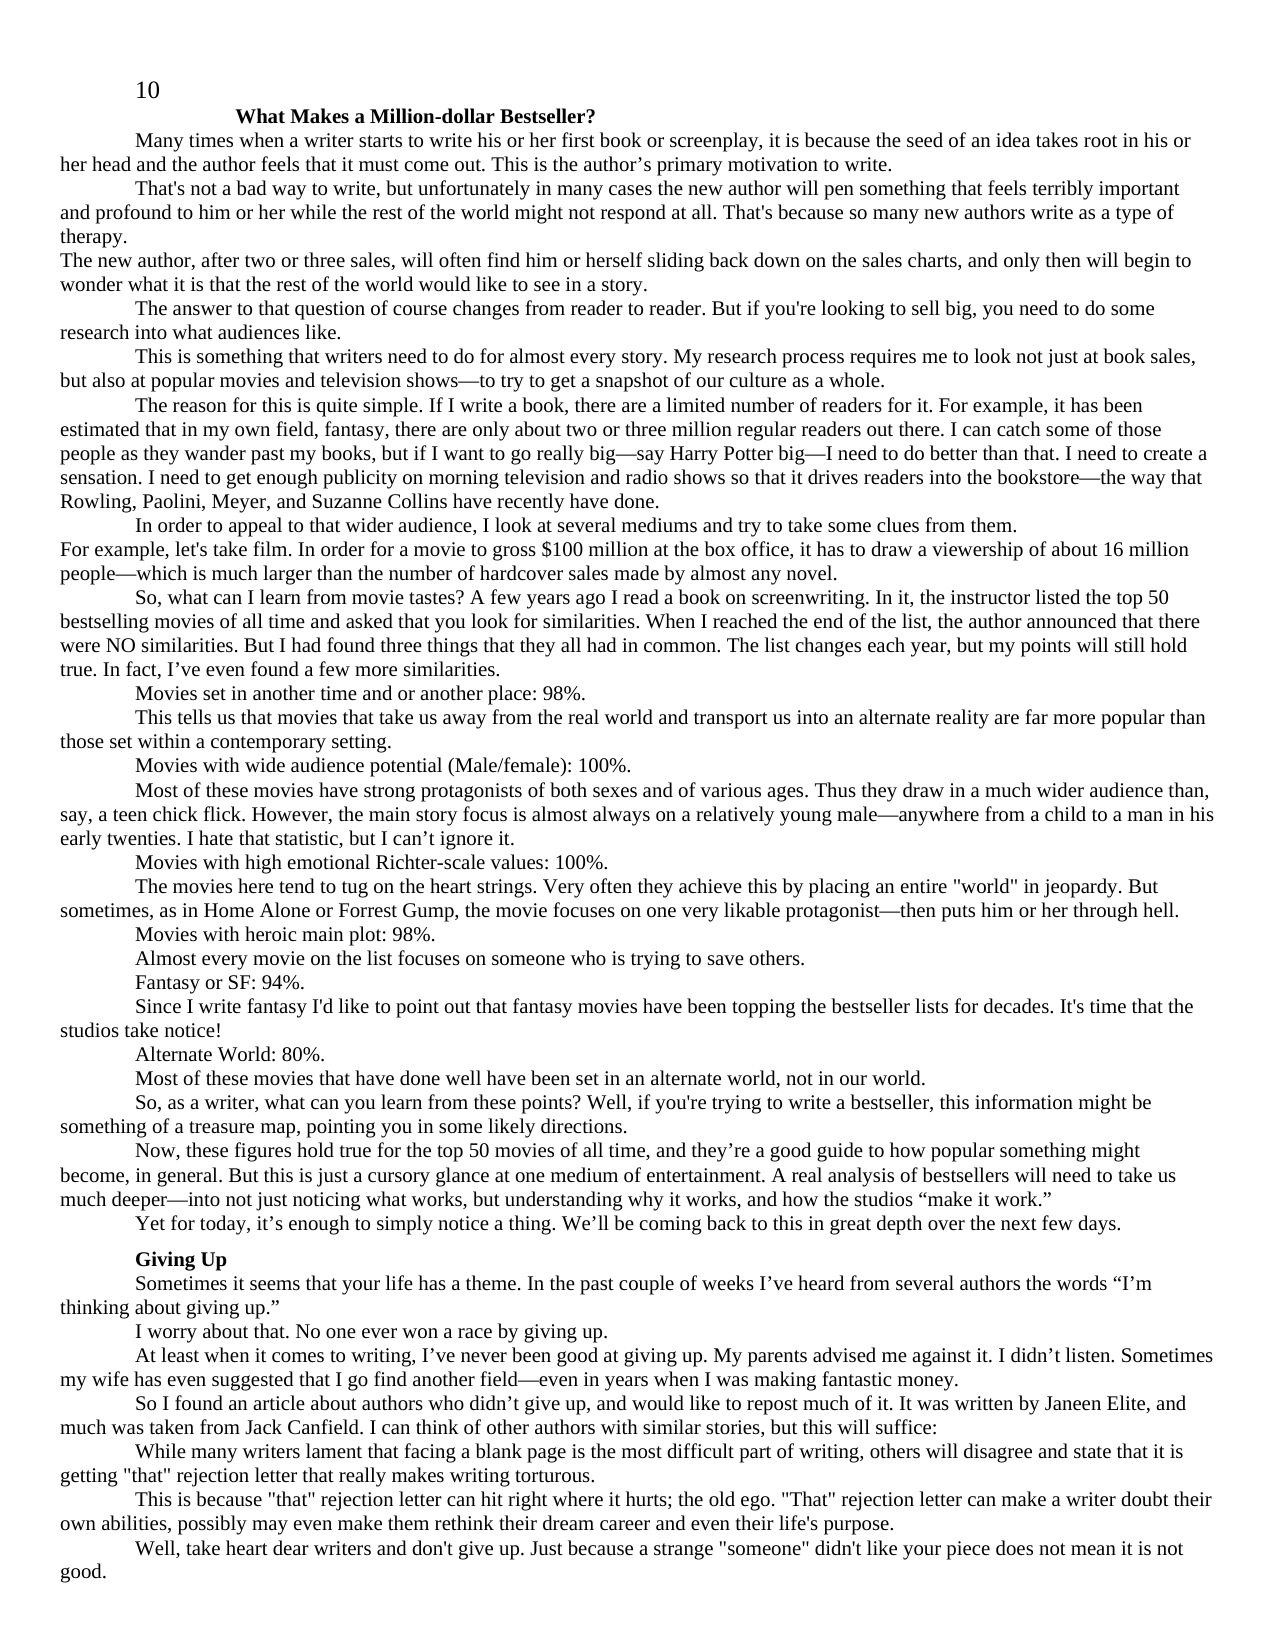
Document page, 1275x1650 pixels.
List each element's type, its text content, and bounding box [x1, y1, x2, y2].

text At least when it comes to writing, I’ve never been good at giving up. My parents advised me against it. I didn’t listen. Sometimes my wife has even suggested that I go find another field—even in years when I was making fantastic money. [60, 1343, 1215, 1391]
text This is something that writers need to do for almost every story. My research process requires me to look not just at book sales, but also at popular movies and television shows—to try to get a snapshot of our culture as a whole. [60, 344, 1215, 392]
text Well, take heart dear writers and don't give up. Just because a strange "someone" didn't like your piece does not mean it is not good. [60, 1535, 1215, 1583]
text The answer to that question of course changes from reader to reader. But if you're looking to sell big, you need to do some research into what audiences like. [60, 296, 1215, 344]
subtitle What Makes a Million-dollar Bestseller? [60, 104, 1215, 128]
text I worry about that. No one ever won a race by giving up. [60, 1319, 1215, 1343]
text Since I write fantasy I'd like to point out that fantasy movies have been topping the bestseller lists for decades. It's time that the studios take notice! [60, 994, 1215, 1042]
text Sometimes it seems that your life has a theme. In the past couple of weeks I’ve heard from several authors the words “I’m thinking about giving up.” [60, 1271, 1215, 1319]
text For example, let's take film. In order for a movie to gross $100 million at the box office, it has to draw a viewership of about 16 million people—which is much larger than the number of hardcover sales made by almost any novel. [60, 537, 1215, 585]
text Alternate World: 80%. [60, 1042, 1215, 1066]
text The reason for this is quite simple. If I write a book, there are a limited number of readers for it. For example, it has been estimated that in my own field, fantasy, there are only about two or three million regular readers out there. I can catch some of those people as they wander past my books, but if I want to go really big—say Harry Potter big—I need to do better than that. I need to create a sensation. I need to get enough publicity on morning television and radio shows so that it drives readers into the bookstore—the way that Rowling, Paolini, Meyer, and Suzanne Collins have recently have done. [60, 392, 1215, 513]
text Most of these movies have strong protagonists of both sexes and of various ages. Thus they draw in a much wider audience than, say, a teen chick flick. However, the main story focus is almost always on a relatively young male—anywhere from a child to a man in his early twenties. I hate that statistic, but I can’t ignore it. [60, 777, 1215, 850]
text The new author, after two or three sales, will often find him or herself sliding back down on the sales charts, and only then will begin to wonder what it is that the rest of the world would like to see in a story. [60, 248, 1215, 296]
text Most of these movies that have done well have been set in an alternate world, not in our world. [60, 1066, 1215, 1090]
text That's not a bad way to write, but unfortunately in many cases the new author will pen something that feels terribly important and profound to him or her while the rest of the world might not respond at all. That's because so many new authors write as a type of therapy. [60, 176, 1215, 248]
text This tells us that movies that take us away from the real world and transport us into an alternate reality are far more popular than those set within a contemporary setting. [60, 705, 1215, 753]
text In order to appeal to that wider audience, I look at several mediums and try to take some clues from them. [60, 513, 1215, 537]
text Movies set in another time and or another place: 98%. [60, 681, 1215, 705]
text Many times when a writer starts to write his or her first book or screenplay, it is because the seed of an idea takes root in his or her head and the author feels that it must come out. This is the author’s primary motivation to write. [60, 128, 1215, 176]
text While many writers lament that facing a blank page is the most difficult part of writing, others will disagree and state that it is getting "that" rejection letter that really makes writing torturous. [60, 1439, 1215, 1487]
subtitle Giving Up [60, 1247, 1215, 1271]
text So, what can I learn from movie tastes? A few years ago I read a book on screenwriting. In it, the instructor listed the top 50 bestselling movies of all time and asked that you look for similarities. When I reached the end of the list, the author announced that there were NO similarities. But I had found three things that they all had in common. The list changes each year, but my points will still hold true. In fact, I’ve even found a few more similarities. [60, 585, 1215, 681]
text Yet for today, it’s enough to simply notice a thing. We’ll be coming back to this in great depth over the next few days. [60, 1211, 1215, 1235]
text Movies with heroic main plot: 98%. [60, 922, 1215, 946]
text Fantasy or SF: 94%. [60, 970, 1215, 994]
text The movies here tend to tug on the heart strings. Very often they achieve this by placing an entire "world" in jeopardy. But sometimes, as in Home Alone or Forrest Gump, the movie focuses on one very likable protagonist—then puts him or her through hell. [60, 874, 1215, 922]
text So, as a writer, what can you learn from these points? Well, if you're trying to write a bestseller, this information might be something of a treasure map, pointing you in some likely directions. [60, 1090, 1215, 1138]
text So I found an article about authors who didn’t give up, and would like to repost much of it. It was written by Janeen Elite, and much was taken from Jack Canfield. I can think of other authors with similar stories, but this will suffice: [60, 1391, 1215, 1439]
text Almost every movie on the list focuses on someone who is trying to save others. [60, 946, 1215, 970]
text Movies with wide audience potential (Male/female): 100%. [60, 753, 1215, 777]
text Now, these figures hold true for the top 50 movies of all time, and they’re a good guide to how popular something might become, in general. But this is just a cursory glance at one medium of entertainment. A real analysis of bestsellers will need to take us much deeper—into not just noticing what works, but understanding why it works, and how the studios “make it work.” [60, 1138, 1215, 1211]
text Movies with high emotional Richter-scale values: 100%. [60, 850, 1215, 874]
text This is because "that" rejection letter can hit right where it hurts; the old ego. "That" rejection letter can make a writer doubt their own abilities, possibly may even make them rethink their dream career and even their life's purpose. [60, 1487, 1215, 1535]
